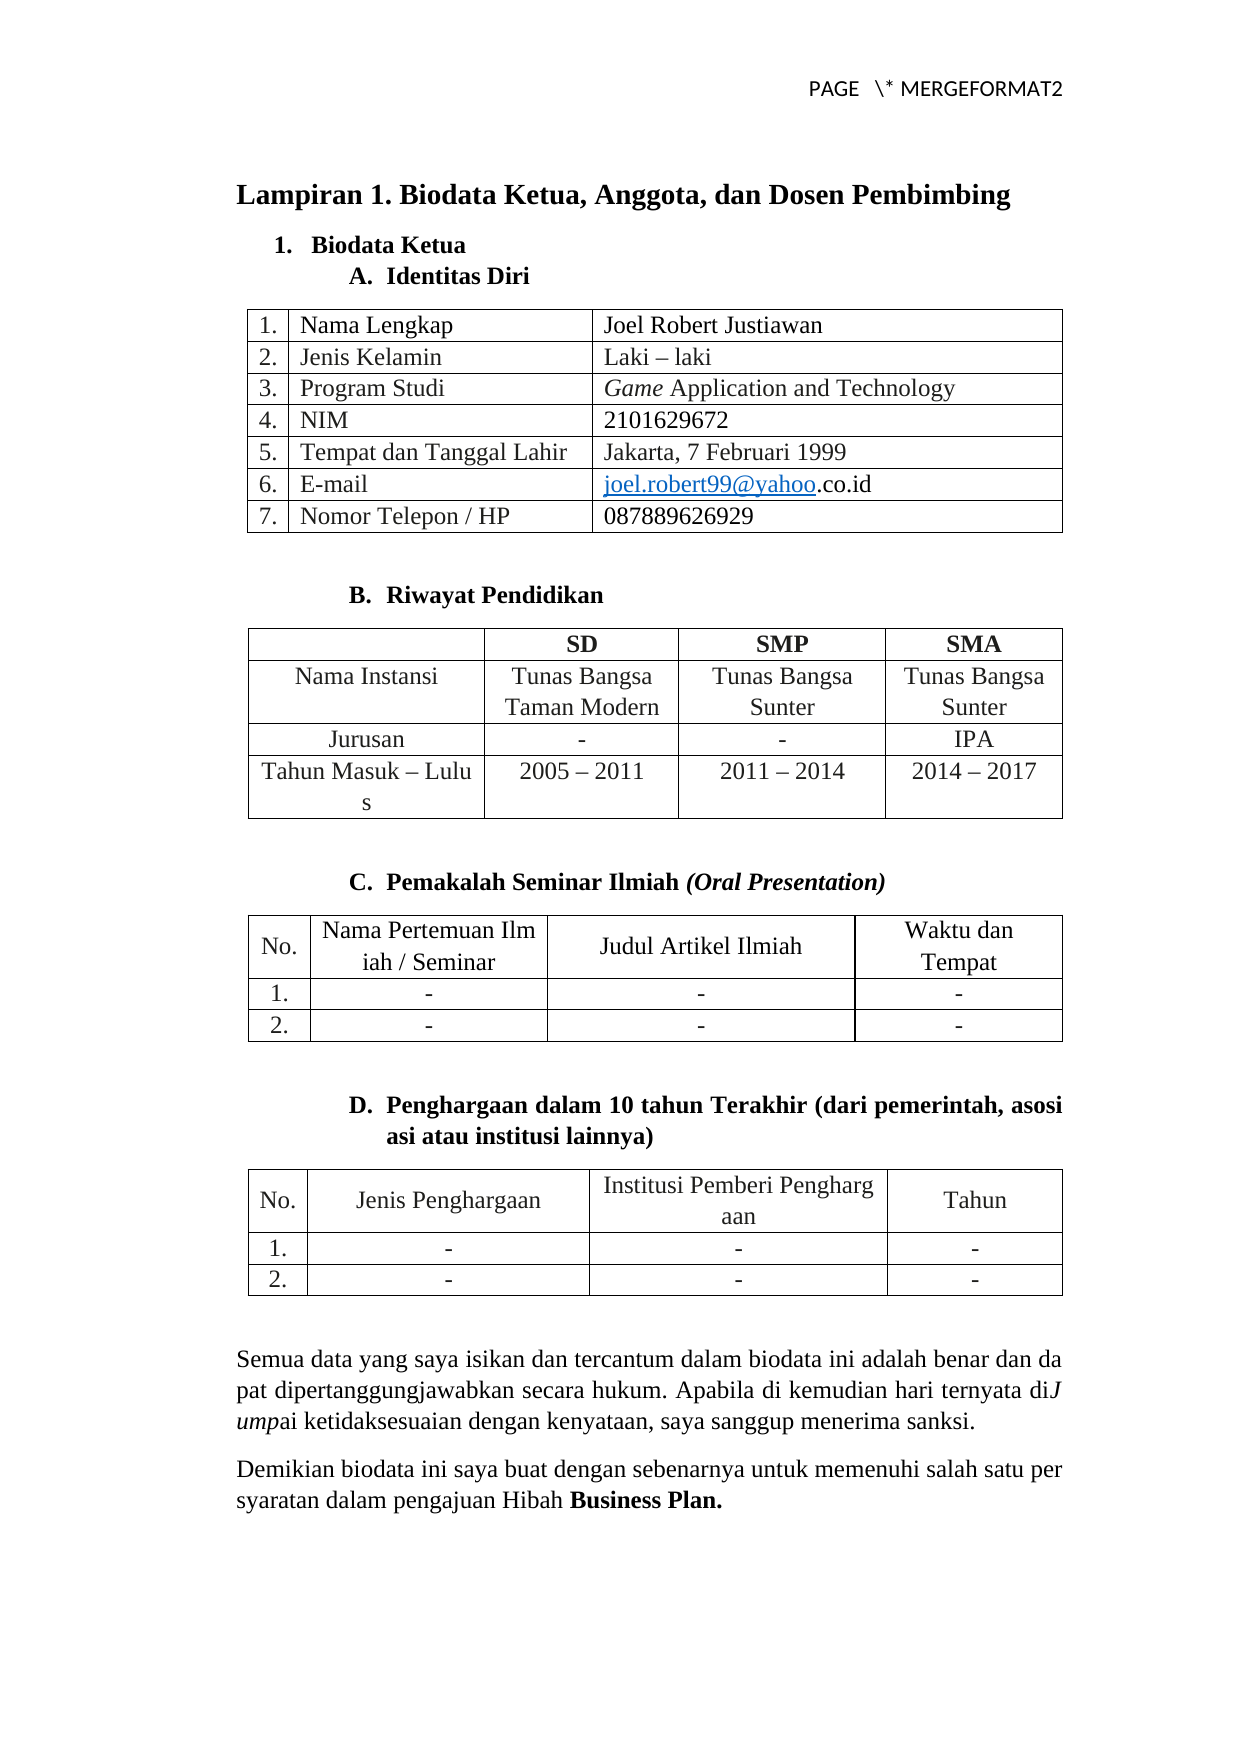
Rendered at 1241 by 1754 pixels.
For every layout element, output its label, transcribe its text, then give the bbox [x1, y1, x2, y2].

table_cell IPA [886, 724, 1062, 755]
table_cell Program Studi [289, 374, 592, 404]
table_header [249, 629, 484, 660]
table_cell NIM [289, 405, 592, 436]
table_cell 2005 – 2011 [485, 756, 678, 818]
table_header No. [249, 1170, 307, 1232]
table_header Institusi Pemberi Penghargaan [590, 1170, 887, 1232]
table_cell - [311, 1010, 547, 1041]
table_cell Game Application and Technology [593, 374, 1062, 404]
table_cell 5. [248, 437, 288, 468]
table_cell - [888, 1233, 1062, 1263]
table_cell - [548, 979, 854, 1009]
table_cell Jurusan [249, 724, 484, 755]
list Riwayat Pendidikan [349, 581, 1063, 609]
table_cell - [888, 1265, 1062, 1295]
list Biodata Ketua [274, 230, 1063, 259]
table_cell - [548, 1010, 854, 1041]
table_cell 2011 – 2014 [679, 756, 885, 818]
table_cell - [590, 1265, 887, 1295]
table_cell Tunas Bangsa Sunter [679, 661, 885, 723]
table_cell 2. [249, 1010, 310, 1041]
table_header Judul Artikel Ilmiah [548, 916, 854, 977]
table_cell 7. [248, 501, 288, 532]
table_cell joel.robert99@yahoo.co.id [593, 469, 1062, 500]
text Demikian biodata ini saya buat dengan sebenarnya untuk memenuhi salah satu persyaratan dalam pengajuan Hibah Business Plan. [236, 1454, 1063, 1514]
list Pemakalah Seminar Ilmiah (Oral Presentation) [349, 867, 1063, 896]
table_cell Nama Instansi [249, 661, 484, 723]
table_cell - [590, 1233, 887, 1263]
table_header SD [485, 629, 678, 660]
table_cell Jenis Kelamin [289, 342, 592, 372]
table_cell Tunas Bangsa Sunter [886, 661, 1062, 723]
table_cell 1. [249, 979, 310, 1009]
table_cell Tempat dan Tanggal Lahir [289, 437, 592, 468]
table_header SMA [886, 629, 1062, 660]
table_header No. [249, 916, 310, 977]
table_cell Nomor Telepon / HP [289, 501, 592, 532]
table_header Nama Pertemuan Ilmiah / Seminar [311, 916, 547, 977]
table_cell - [679, 724, 885, 755]
table_cell 2. [248, 342, 288, 372]
table_cell 087889626929 [593, 501, 1062, 532]
table_cell - [485, 724, 678, 755]
list Penghargaan dalam 10 tahun Terakhir (dari pemerintah, asosiasi atau institusi lainnya) [349, 1090, 1063, 1150]
table_cell - [308, 1265, 589, 1295]
table_cell 2101629672 [593, 405, 1062, 436]
list Identitas Diri [349, 261, 1063, 290]
table_cell Laki – laki [593, 342, 1062, 372]
table_header 1. [248, 310, 288, 341]
text Semua data yang saya isikan dan tercantum dalam biodata ini adalah benar dan dapat dipertanggungjawabkan secara hukum. Apabila di kemudian hari ternyata diJumpai ketidaksesuaian dengan kenyataan, saya sanggup menerima sanksi. [236, 1344, 1063, 1435]
table_cell 2. [249, 1265, 307, 1295]
table_cell - [856, 979, 1062, 1009]
table_cell 6. [248, 469, 288, 500]
table_header Jenis Penghargaan [308, 1170, 589, 1232]
table_header SMP [679, 629, 885, 660]
table_cell Tahun Masuk – Lulus [249, 756, 484, 818]
table_header Joel Robert Justiawan [593, 310, 1062, 341]
table_cell E-mail [289, 469, 592, 500]
table_header Nama Lengkap [289, 310, 592, 341]
table_cell - [856, 1010, 1062, 1041]
table_cell - [308, 1233, 589, 1263]
table_cell 1. [249, 1233, 307, 1263]
table_cell 3. [248, 374, 288, 404]
table_cell - [311, 979, 547, 1009]
table_cell Jakarta, 7 Februari 1999 [593, 437, 1062, 468]
text Lampiran 1. Biodata Ketua, Anggota, dan Dosen Pembimbing [236, 177, 1063, 211]
table_cell Tunas Bangsa Taman Modern [485, 661, 678, 723]
table_header Tahun [888, 1170, 1062, 1232]
table_cell 2014 – 2017 [886, 756, 1062, 818]
table_cell 4. [248, 405, 288, 436]
table_header Waktu dan Tempat [856, 916, 1062, 977]
